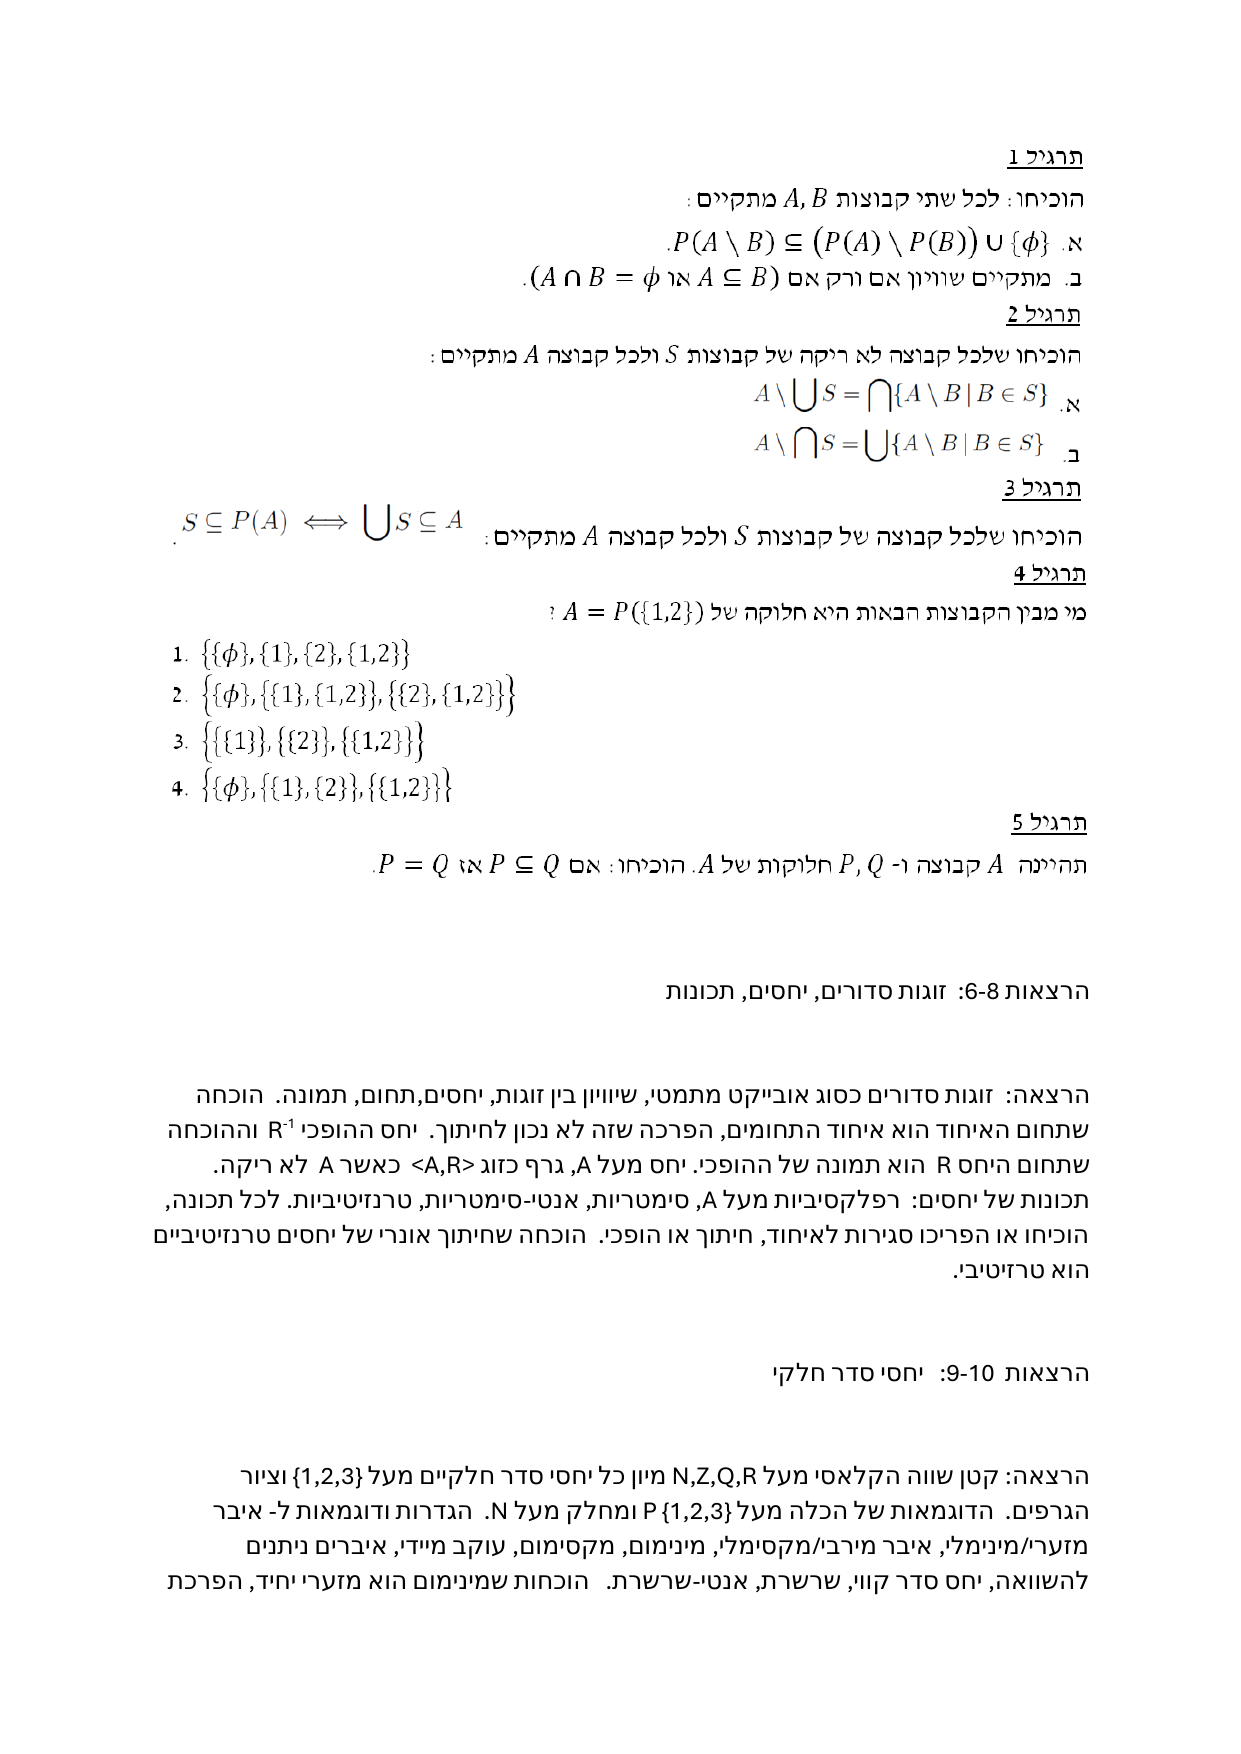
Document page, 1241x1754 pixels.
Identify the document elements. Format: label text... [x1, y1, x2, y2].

picture [317, 299, 1090, 468]
picture [150, 806, 1090, 886]
text הרצאה: זוגות סדורים כסוג אובייקט מתמטי, שיוויון בין זוגות, יחסים,תחום, תמונה. הוכחה שתחום האיחוד הוא איחוד התחומים, הפרכה שזה לא נכון לחיתוך. יחס ההופכי R-1 וההוכחה שתחום היחס R הוא תמונה של ההופכי. יחס מעל A, גרף כזוג <A,R> כאשר A לא ריקה. תכונות של יחסים: רפלקסיביות מעל A, סימטריות, אנטי-סימטריות, טרנזיטיביות. לכל תכונה, הוכיחו או הפריכו סגירות לאיחוד, חיתוך או הופכי. הוכחה שחיתוך אונרי של יחסים טרנזיטיביים הוא טרזיטיבי. [150, 1079, 1090, 1285]
text הרצאות 9-10: יחסי סדר חלקי [150, 1358, 1090, 1388]
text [150, 1461, 1090, 1597]
picture [150, 561, 1090, 802]
text הרצאות 6-8: זוגות סדורים, יחסים, תכונות [150, 906, 1090, 1007]
picture [150, 472, 1090, 558]
picture [431, 150, 1090, 295]
